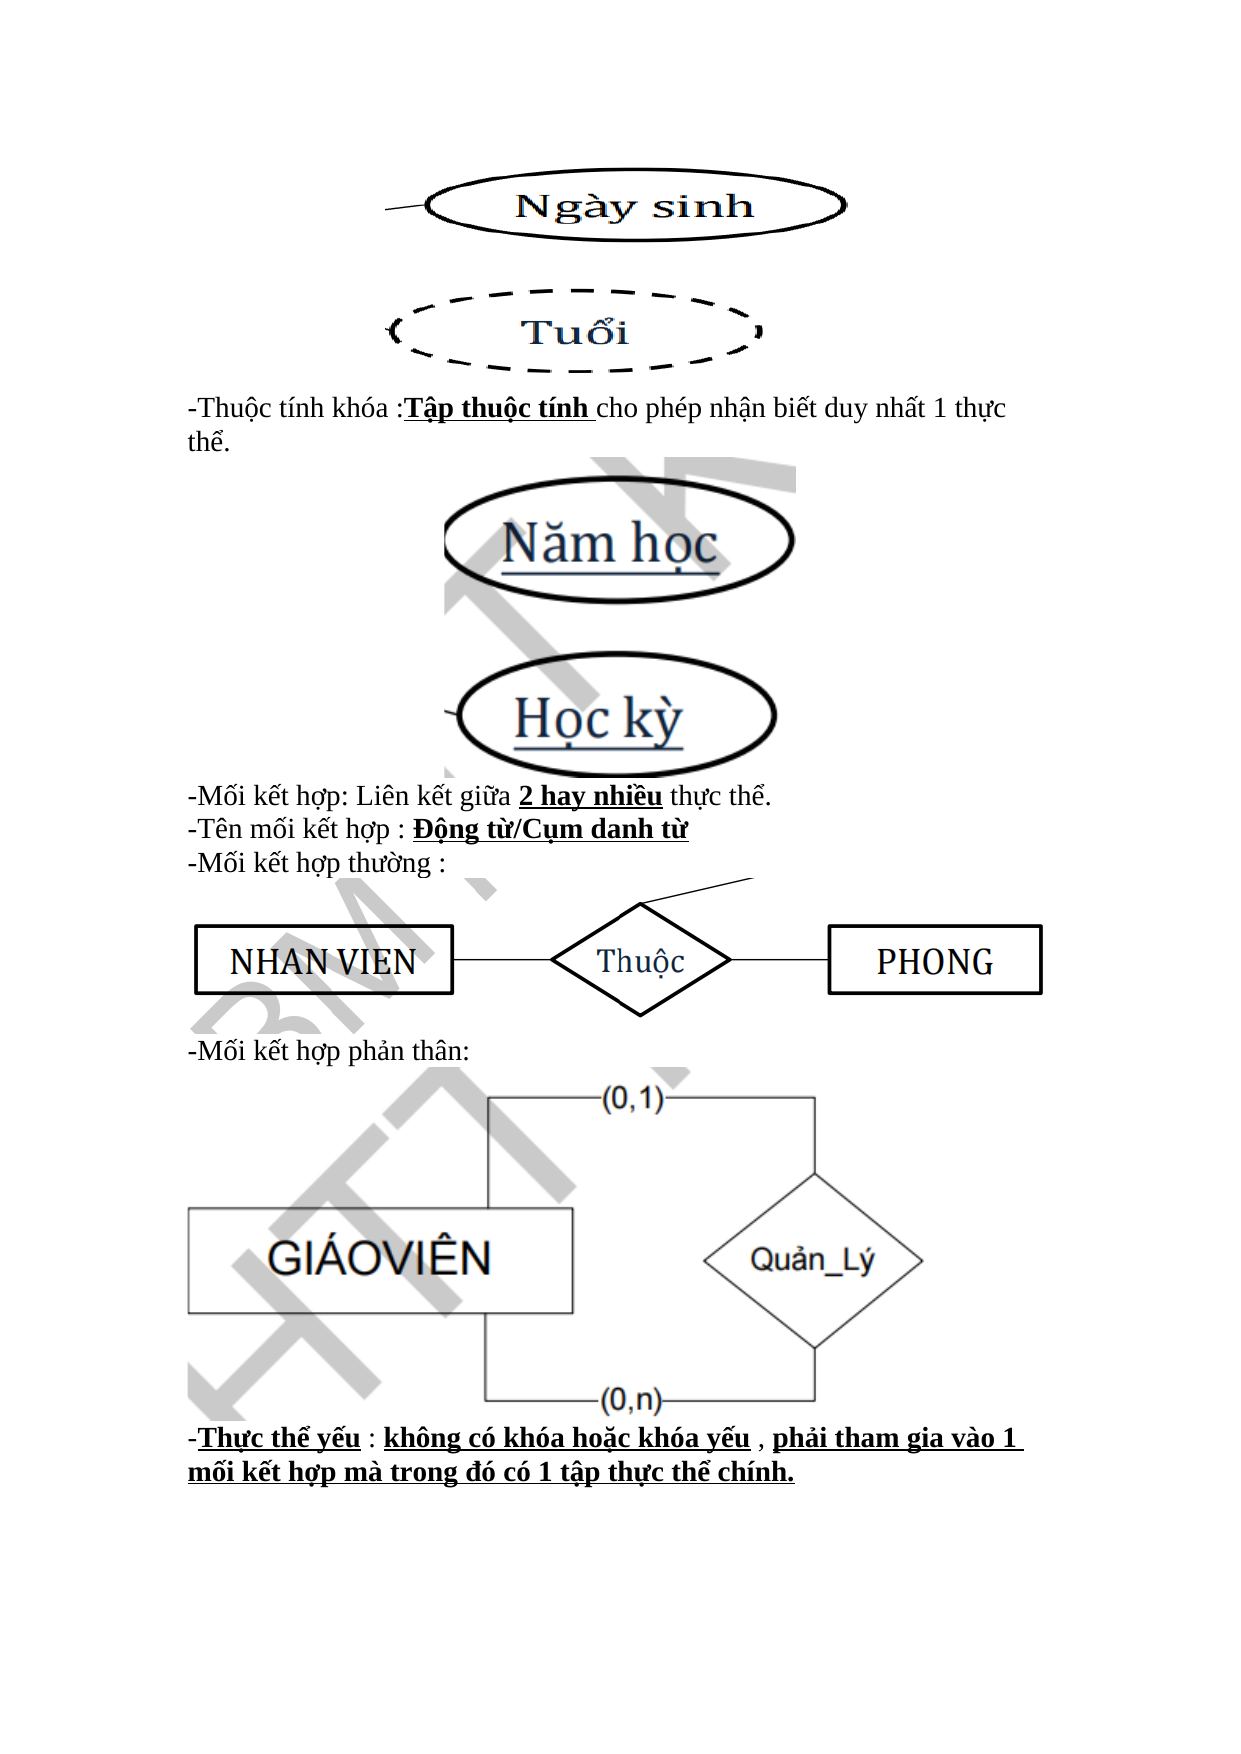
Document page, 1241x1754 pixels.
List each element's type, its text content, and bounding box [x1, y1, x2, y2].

text -Mối kết hợp thường : [187, 845, 1053, 878]
picture [187, 878, 1053, 1034]
text -Mối kết hợp phản thân: [187, 1034, 1053, 1067]
text -Thực thể yếu : không có khóa hoặc khóa yếu , phải tham gia vào 1 mối kết hợp mà trong đó có 1 tập thực thể chính. [187, 1420, 1053, 1487]
picture [444, 457, 796, 778]
text -Tên mối kết hợp : Động từ/Cụm danh từ [187, 812, 1053, 845]
text -Mối kết hợp: Liên kết giữa 2 hay nhiều thực thể. [187, 778, 1053, 812]
text -Thuộc tính khóa :Tập thuộc tính cho phép nhận biết duy nhất 1 thực thể. [187, 391, 1053, 458]
picture [187, 1067, 935, 1421]
picture [385, 150, 856, 391]
